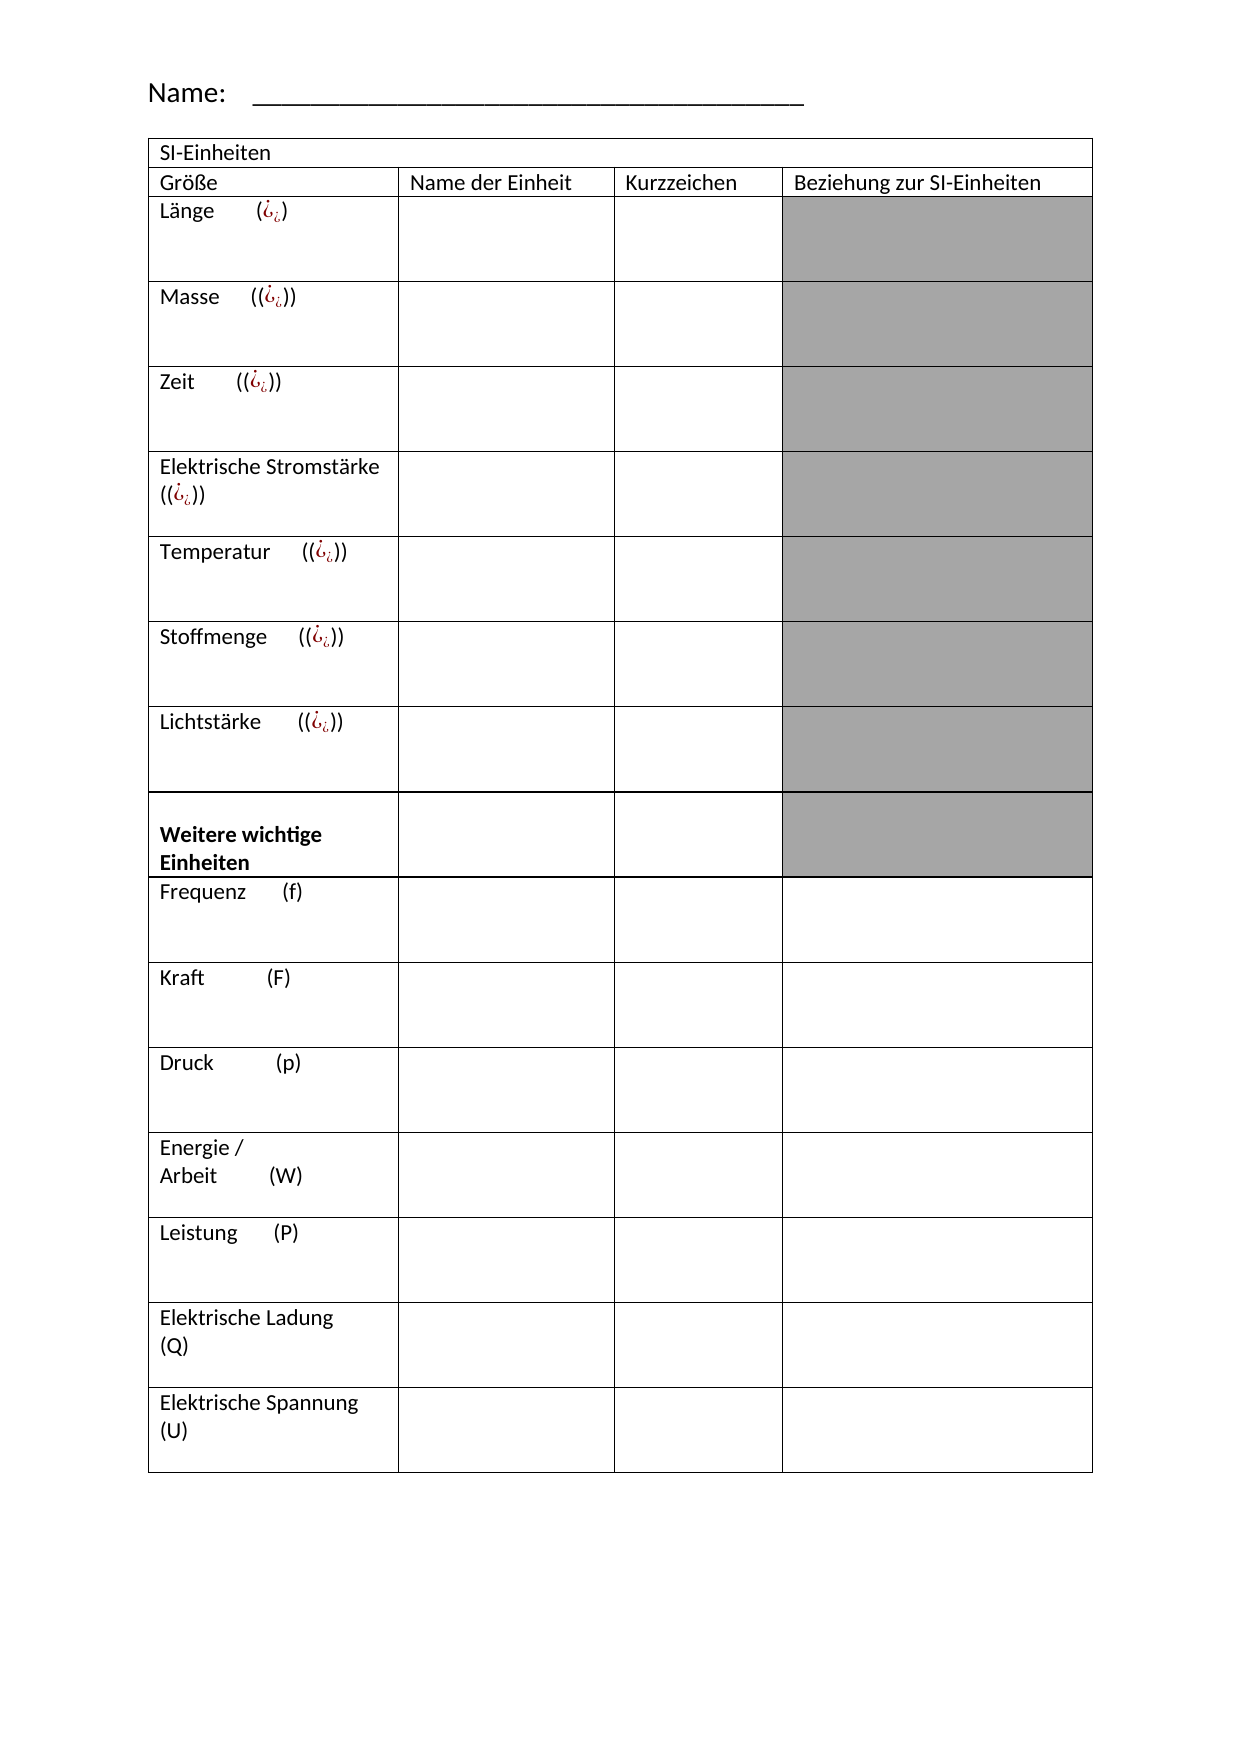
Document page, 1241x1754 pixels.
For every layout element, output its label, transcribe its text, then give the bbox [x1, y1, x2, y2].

table_cell [783, 707, 1092, 791]
table_cell Kurzzeichen [615, 168, 782, 196]
table_cell Frequenz (f) [149, 878, 398, 962]
table_cell [615, 963, 782, 1047]
table_cell [783, 622, 1092, 706]
table_cell [783, 1048, 1092, 1132]
table_cell [615, 1388, 782, 1472]
table_cell [615, 452, 782, 536]
table_cell [783, 1388, 1092, 1472]
table_cell Elektrische Spannung (U) [149, 1388, 398, 1472]
table_cell [783, 1303, 1092, 1387]
table_cell [615, 707, 782, 791]
table_cell [615, 537, 782, 621]
table_cell [615, 1218, 782, 1302]
table_cell [399, 1133, 614, 1217]
table_cell [399, 367, 614, 451]
table_cell [615, 878, 782, 962]
table_cell Stoffmenge (()) [149, 622, 398, 706]
table_cell [615, 197, 782, 281]
table_cell Zeit (()) [149, 367, 398, 451]
table_cell [399, 1303, 614, 1387]
table_cell [399, 1388, 614, 1472]
table_cell [615, 1048, 782, 1132]
table_cell Elektrische Stromstärke (()) [149, 452, 398, 536]
table_cell [783, 963, 1092, 1047]
table_cell [399, 878, 614, 962]
table_cell [783, 537, 1092, 621]
table_cell Leistung (P) [149, 1218, 398, 1302]
table_cell [615, 793, 782, 876]
table_cell [399, 1218, 614, 1302]
table_cell [399, 452, 614, 536]
table_cell [399, 622, 614, 706]
table_cell Größe [149, 168, 398, 196]
table_cell [783, 197, 1092, 281]
table_cell [615, 622, 782, 706]
table_cell Weitere wichtige Einheiten [149, 793, 398, 876]
table_cell [399, 282, 614, 366]
table_cell [399, 197, 614, 281]
table_cell [783, 1218, 1092, 1302]
table_cell Elektrische Ladung (Q) [149, 1303, 398, 1387]
table_cell [399, 537, 614, 621]
table_cell [399, 793, 614, 876]
table_cell Beziehung zur SI-Einheiten [783, 168, 1092, 196]
table_cell Energie / Arbeit (W) [149, 1133, 398, 1217]
table_cell Druck (p) [149, 1048, 398, 1132]
table_cell [399, 963, 614, 1047]
table_cell [783, 367, 1092, 451]
table_cell [615, 1303, 782, 1387]
table_cell Kraft (F) [149, 963, 398, 1047]
table_cell [399, 707, 614, 791]
table_cell [783, 878, 1092, 962]
table_cell [783, 1133, 1092, 1217]
table_cell [399, 1048, 614, 1132]
table_cell [615, 282, 782, 366]
table_cell [615, 1133, 782, 1217]
table_cell [783, 793, 1092, 876]
table_cell [615, 367, 782, 451]
table_cell Masse (()) [149, 282, 398, 366]
table_header SI-Einheiten [149, 139, 1092, 167]
table_cell Name der Einheit [399, 168, 614, 196]
table_cell Länge () [149, 197, 398, 281]
table_cell Temperatur (()) [149, 537, 398, 621]
table_cell [783, 282, 1092, 366]
table_cell Lichtstärke (()) [149, 707, 398, 791]
table_cell [783, 452, 1092, 536]
